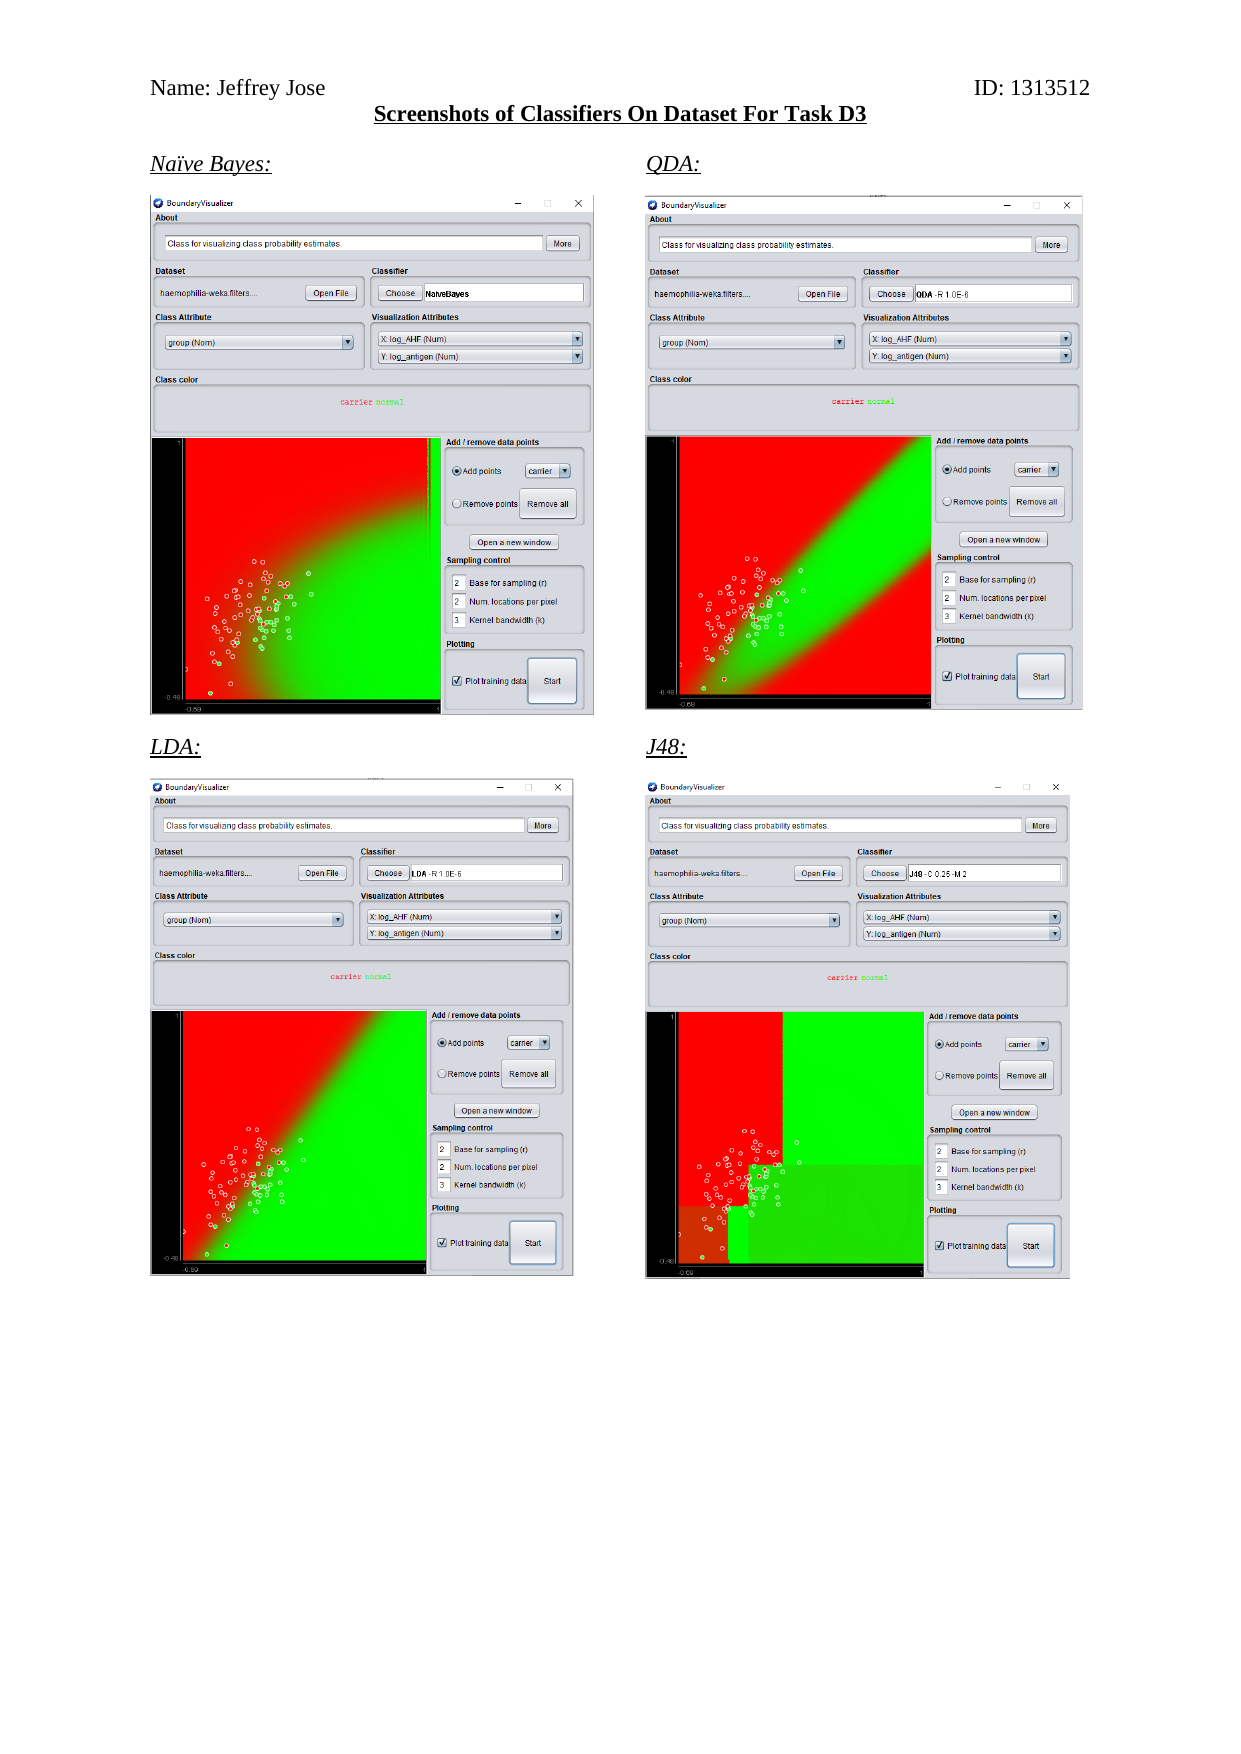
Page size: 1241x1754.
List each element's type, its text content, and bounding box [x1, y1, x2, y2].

picture [645, 779, 1070, 1279]
picture [150, 195, 594, 715]
text LDA: J48: [150, 733, 1090, 760]
text Naïve Bayes: QDA: [150, 150, 1090, 176]
picture [645, 195, 1083, 710]
picture [150, 778, 574, 1276]
